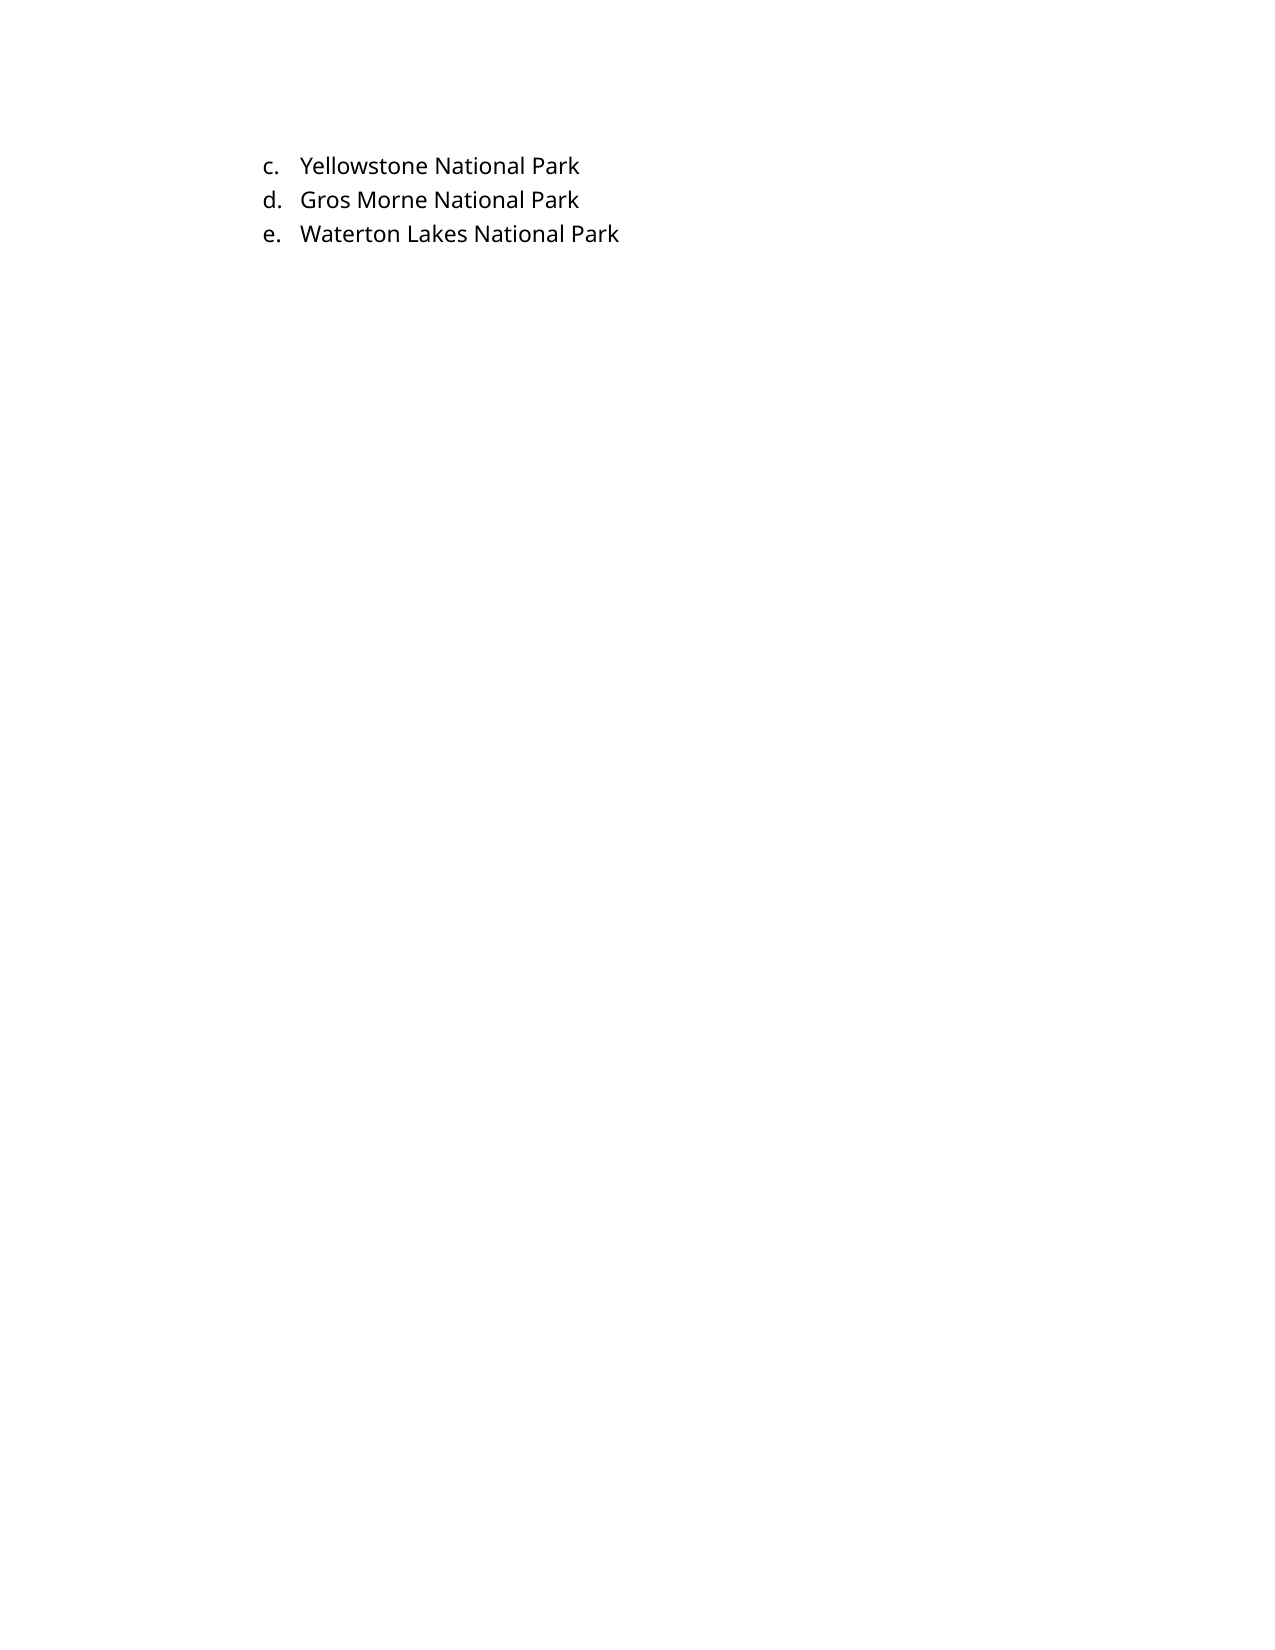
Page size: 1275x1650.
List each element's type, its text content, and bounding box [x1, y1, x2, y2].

list Waterton Lakes National Park [262, 217, 1125, 249]
list Yellowstone National Park [262, 150, 1125, 181]
list Gros Morne National Park [262, 184, 1125, 215]
